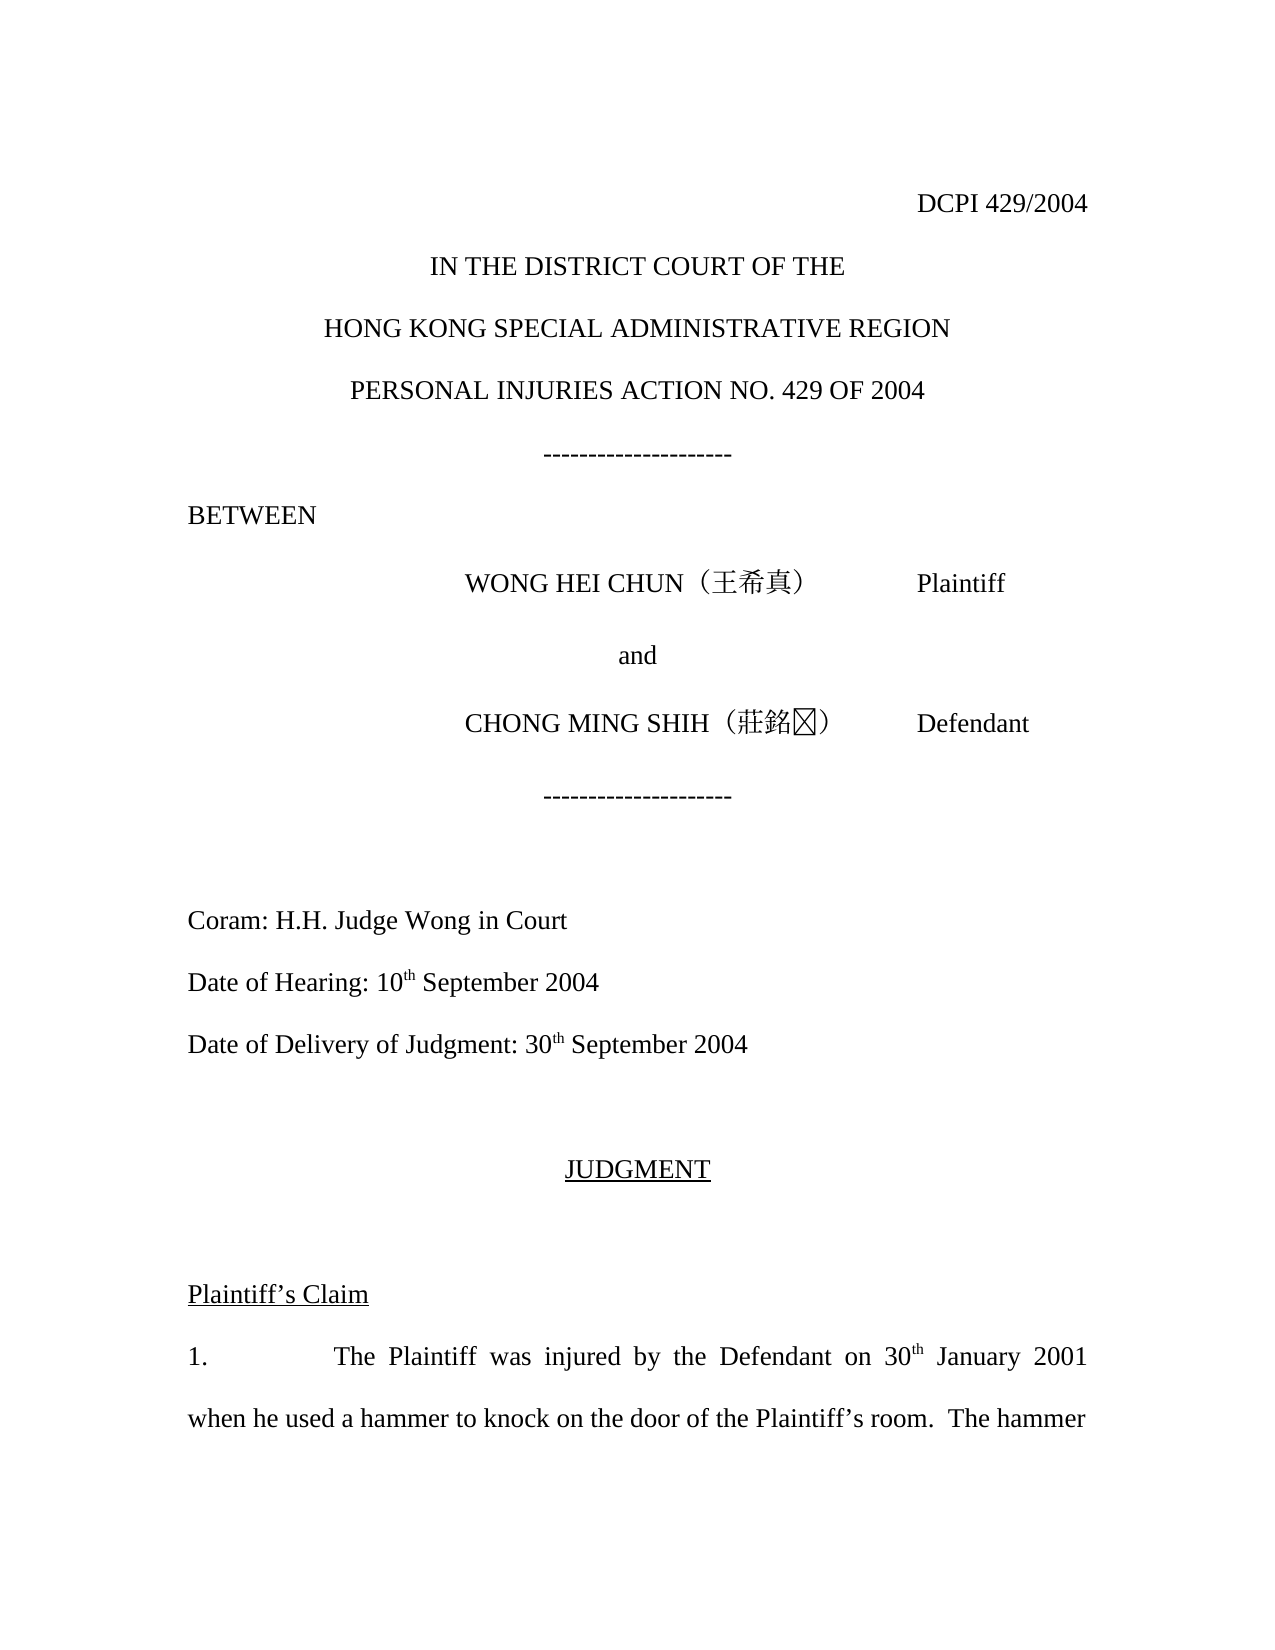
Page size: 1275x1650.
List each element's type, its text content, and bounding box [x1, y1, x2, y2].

text HONG KONG SPECIAL ADMINISTRATIVE REGION [187, 312, 1087, 343]
text Date of Hearing: 10th September 2004 [187, 966, 1087, 997]
text --------------------- [187, 779, 1087, 811]
text and [187, 639, 1087, 670]
text --------------------- [187, 437, 1087, 468]
text WONG HEI CHUN（王希真） Plaintiff [187, 561, 1087, 600]
text PERSONAL INJURIES ACTION NO. 429 OF 2004 [187, 374, 1087, 406]
text IN THE DISTRICT COURT OF THE [187, 250, 1087, 281]
text CHONG MING SHIH（莊銘） Defendant [187, 701, 1087, 740]
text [187, 1340, 1087, 1433]
subtitle Plaintiff’s Claim [187, 1278, 1087, 1309]
text Coram: H.H. Judge Wong in Court [187, 904, 1087, 935]
text BETWEEN [187, 499, 1087, 530]
text DCPI 429/2004 [187, 187, 1087, 219]
text Date of Delivery of Judgment: 30th September 2004 [187, 1028, 1087, 1060]
subtitle JUDGMENT [187, 1153, 1087, 1184]
